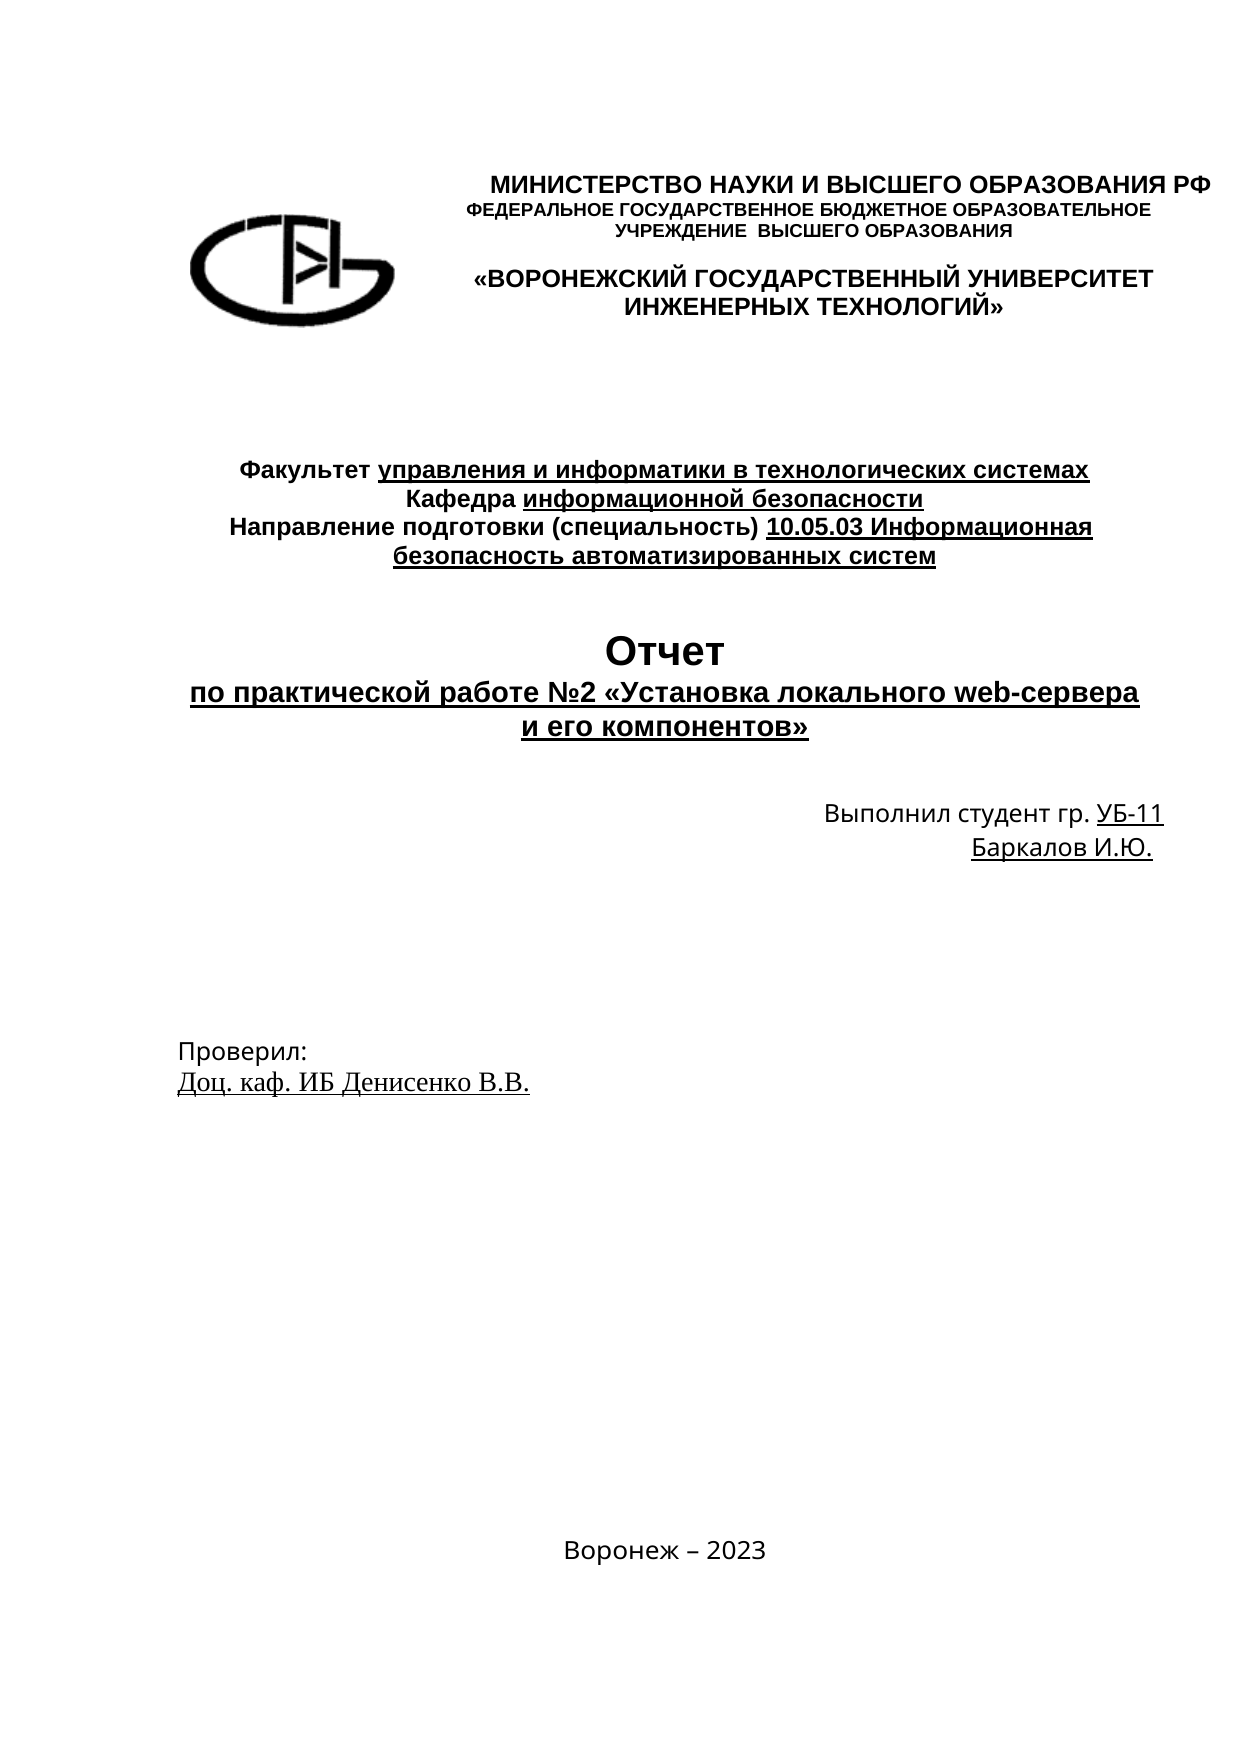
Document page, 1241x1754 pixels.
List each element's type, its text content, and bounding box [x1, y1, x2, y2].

text Выполнил студент гр. УБ-11 [824, 795, 1223, 829]
text Воронеж – 2023 [189, 1532, 1140, 1566]
text МИНИСТЕРСТВО НАУКИ И ВЫСШЕГО ОБРАЗОВАНИЯ РФ [490, 170, 1223, 199]
text Проверил: [177, 1038, 1223, 1066]
text «ВОРОНЕЖСКИЙ ГОСУДАРСТВЕННЫЙ УНИВЕРСИТЕТ ИНЖЕНЕРНЫХ ТЕХНОЛОГИЙ» [473, 264, 1156, 321]
text Факультет управления и информатики в технологических системах Кафедра информационной безопасности [239, 455, 1091, 512]
text Направление подготовки (специальность) 10.05.03 Информационная безопасность автоматизированных систем [229, 512, 1223, 570]
subtitle по практической работе №2 «Установка локального web-сервера и его компонентов» [189, 675, 1140, 705]
text ФЕДЕРАЛЬНОЕ ГОСУДАРСТВЕННОЕ БЮДЖЕТНОЕ ОБРАЗОВАТЕЛЬНОЕ УЧРЕЖДЕНИЕ ВЫСШЕГО ОБРАЗОВАНИЯ [466, 199, 1223, 242]
picture [190, 214, 395, 328]
subtitle по практической работе №2 «Установка локального web-сервера и его компонентов» [189, 706, 1140, 742]
text Баркалов И.Ю. [167, 830, 1152, 864]
text Доц. каф. ИБ Денисенко В.В. [177, 1066, 1223, 1098]
title Отчет [189, 628, 1141, 675]
